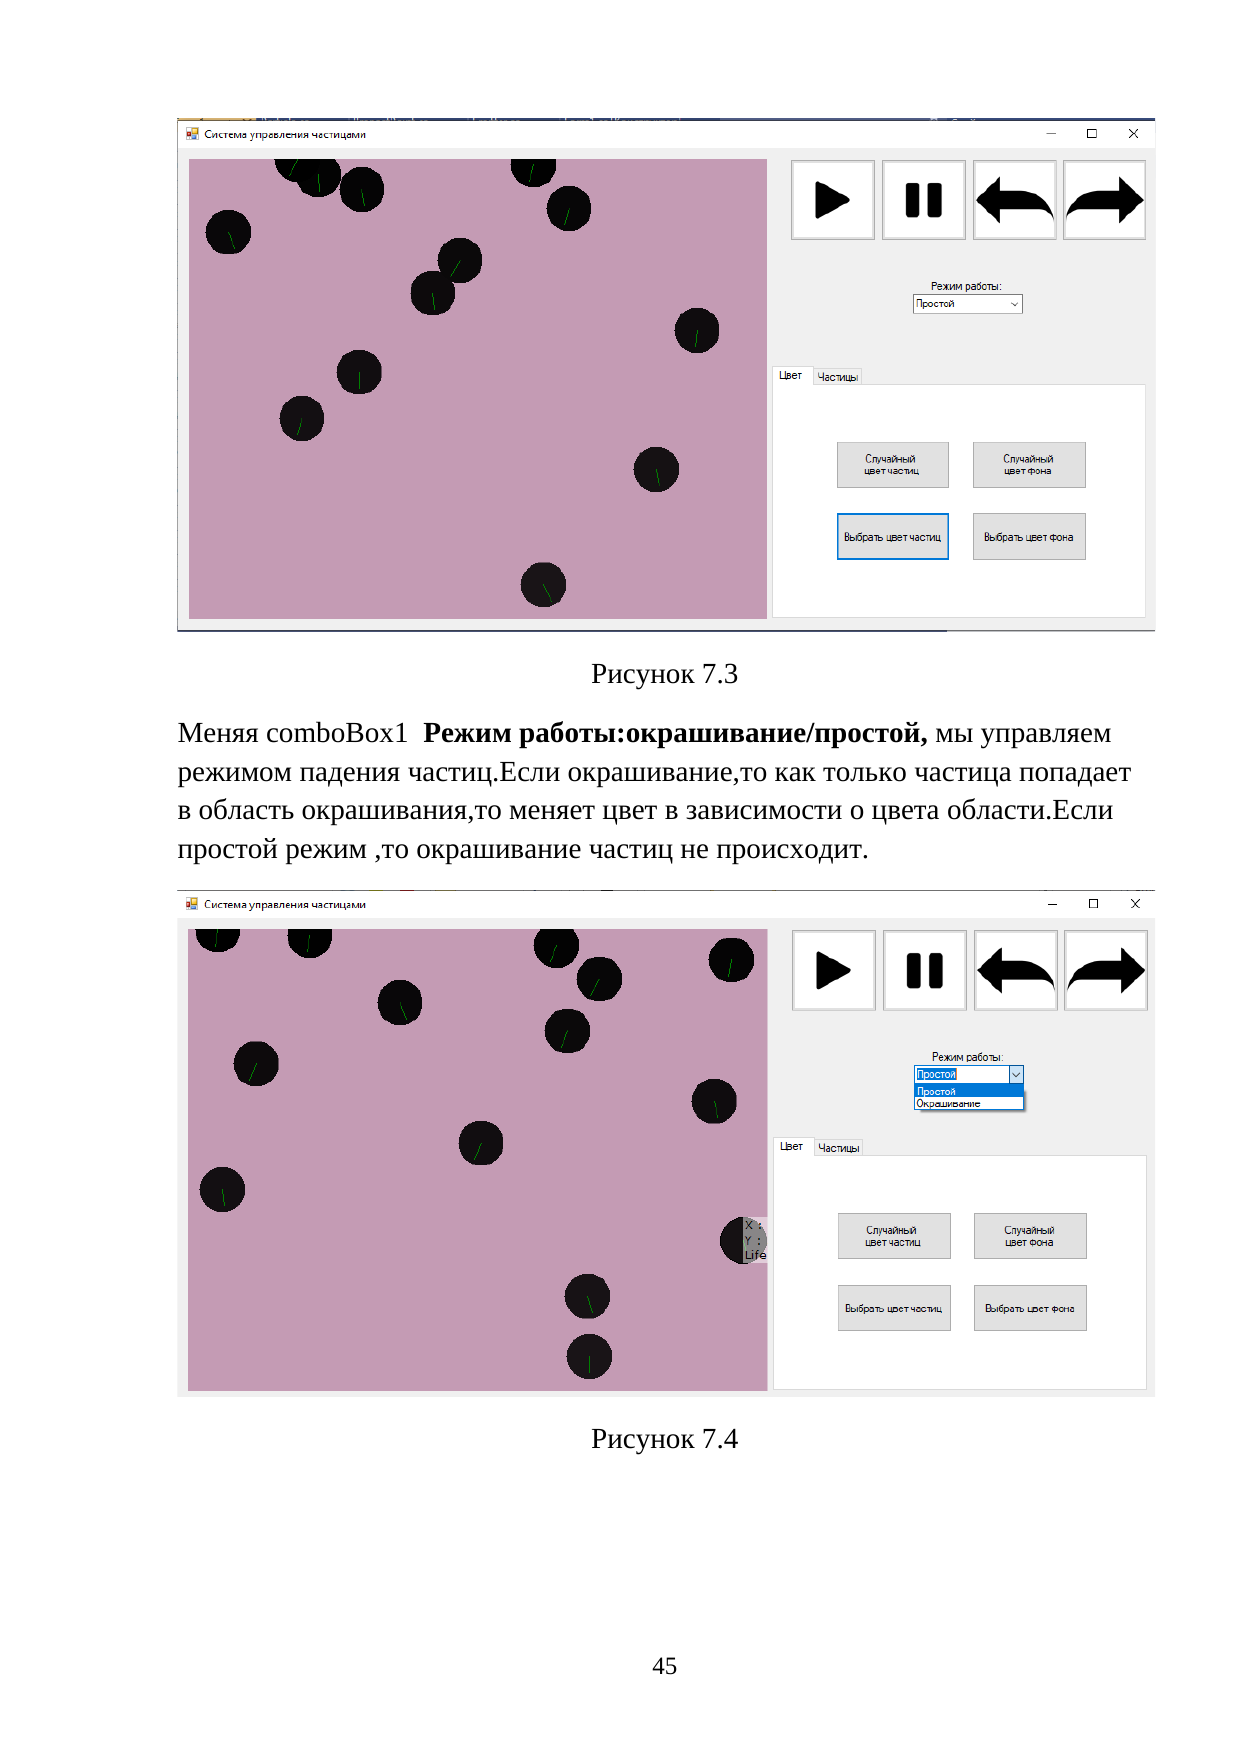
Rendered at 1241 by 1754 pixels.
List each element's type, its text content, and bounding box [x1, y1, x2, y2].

text Рисунок 7.4 [177, 1421, 1152, 1455]
text Рисунок 7.3 [177, 656, 1152, 689]
picture [177, 890, 1156, 1397]
picture [177, 118, 1156, 632]
text Меняя comboBox1 Режим работы:окрашивание/простой, мы управляем режимом падения частиц.Если окрашивание,то как только частица попадает в область окрашивания,то меняет цвет в зависимости о цвета области.Если простой режим ,то окрашивание частиц не происходит. [177, 715, 1152, 864]
